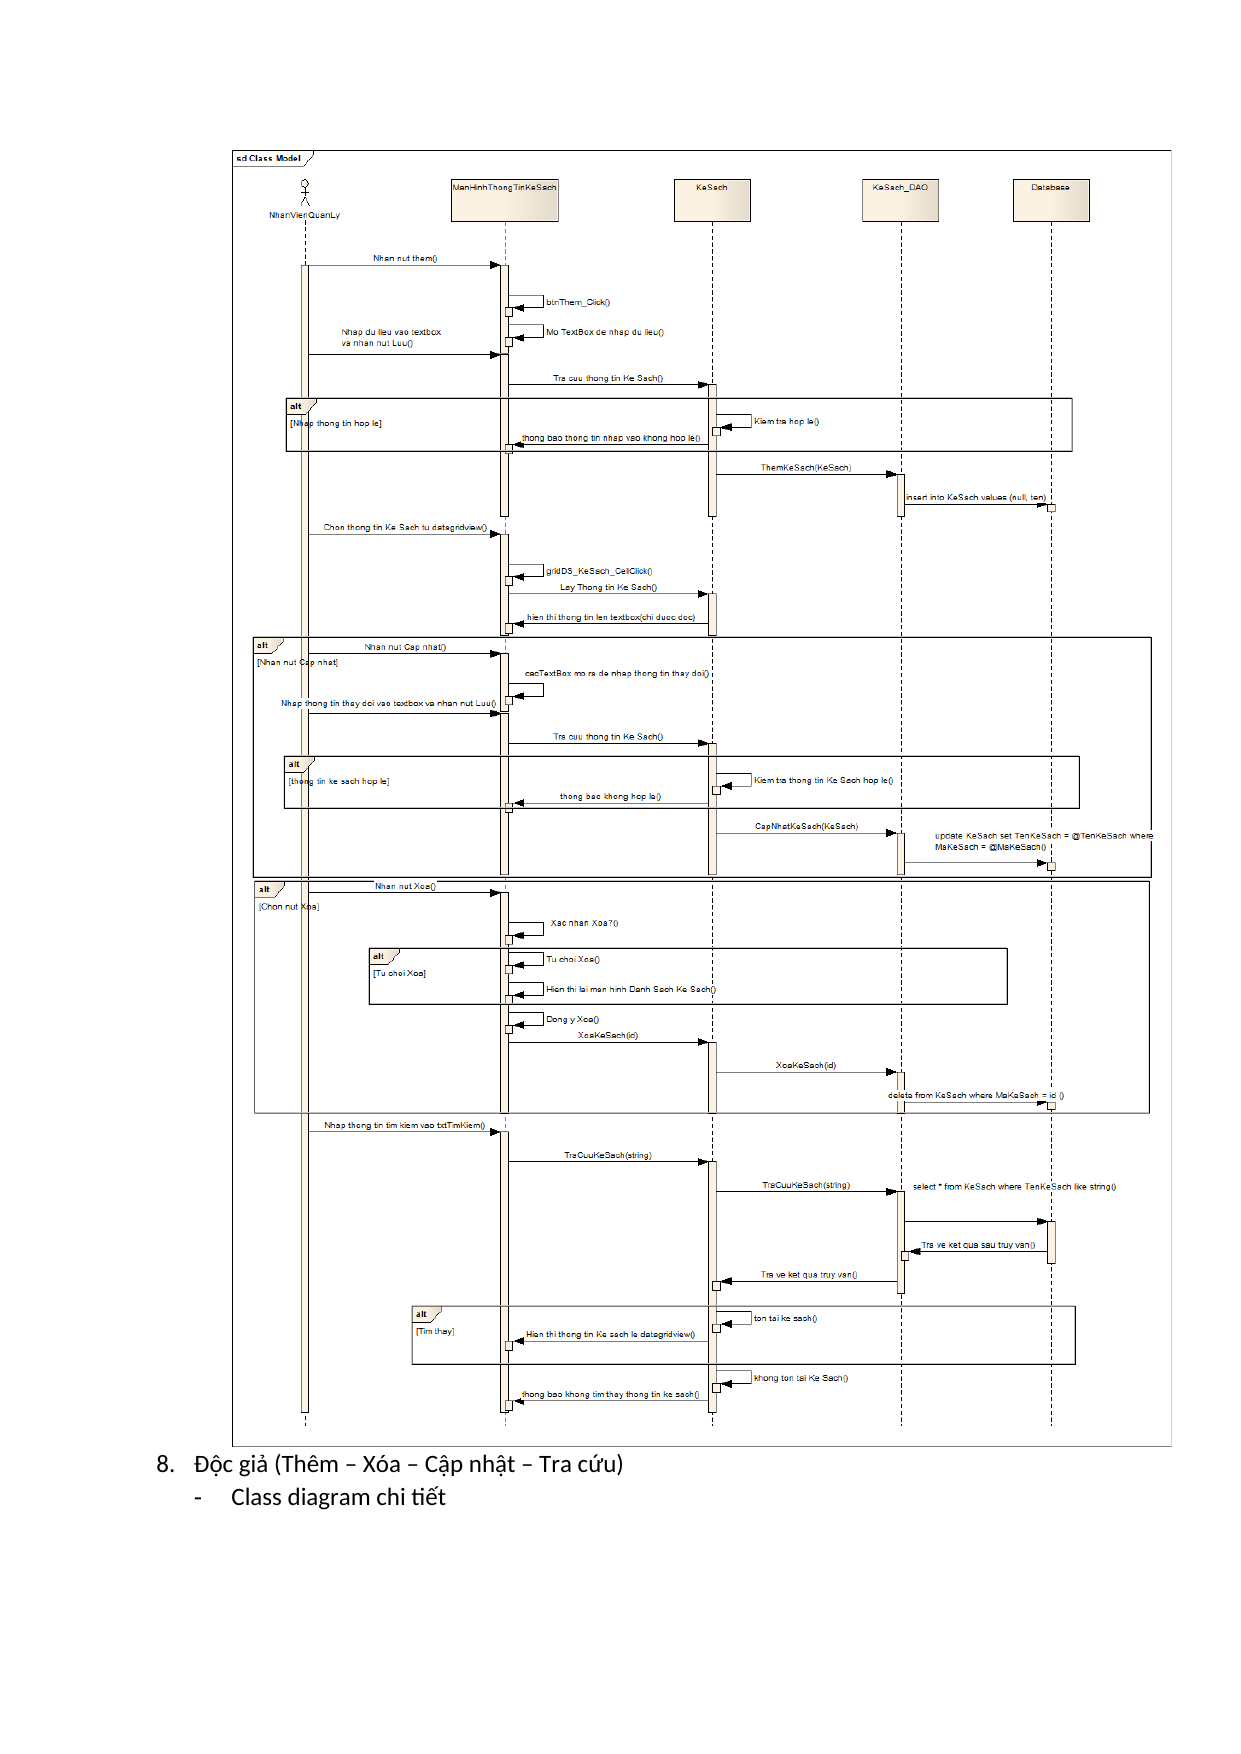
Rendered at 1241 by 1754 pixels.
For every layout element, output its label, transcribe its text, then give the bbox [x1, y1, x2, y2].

list Độc giả (Thêm – Xóa – Cập nhật – Tra cứu) [156, 1449, 1090, 1479]
list Class diagram chi tiết [194, 1482, 1090, 1512]
picture [231, 150, 1172, 1447]
